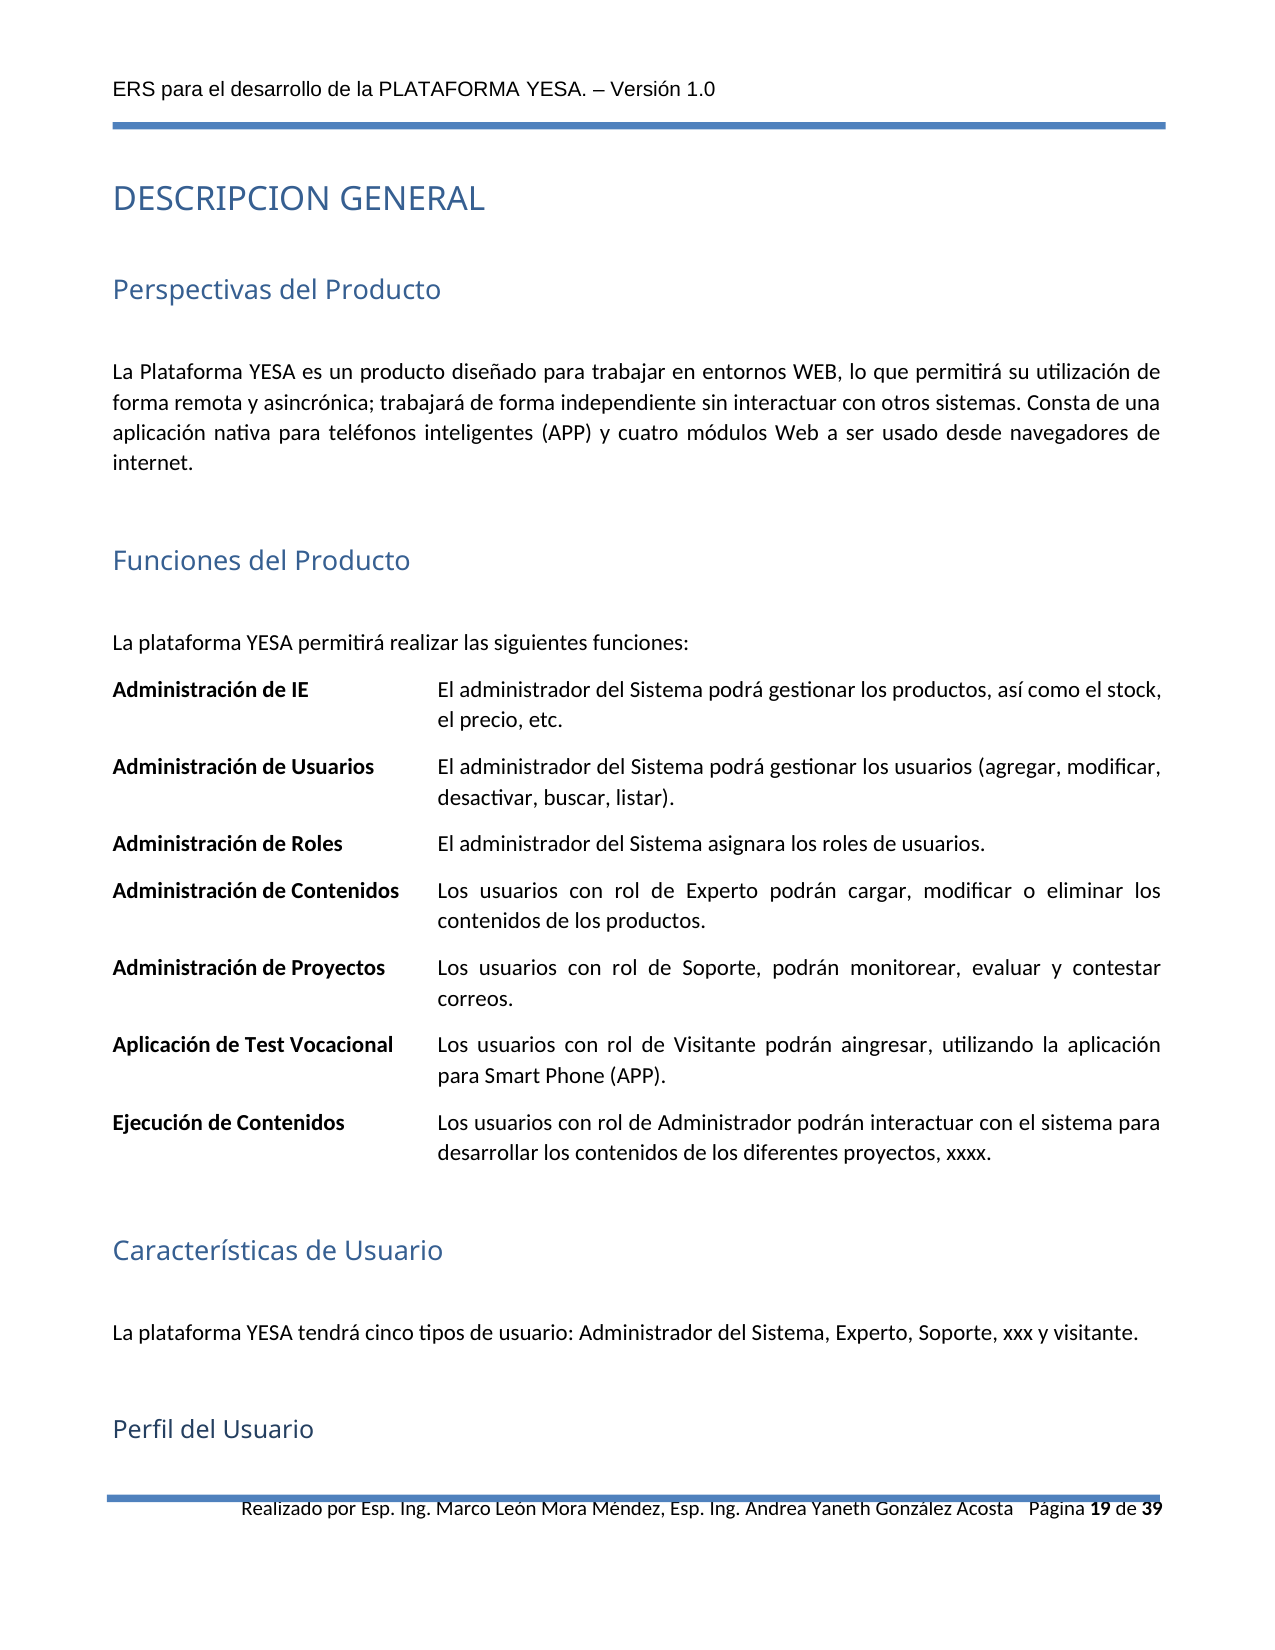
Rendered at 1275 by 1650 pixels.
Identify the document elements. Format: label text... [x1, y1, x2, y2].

subtitle Características de Usuario [112, 1232, 1162, 1268]
subtitle Perspectivas del Producto [112, 271, 1162, 308]
text Aplicación de Test Vocacional Los usuarios con rol de Visitante podrán aingresar, utilizando la aplicación para Smart Phone (APP). [112, 1031, 1162, 1089]
text La Plataforma YESA es un producto diseñado para trabajar en entornos WEB, lo que permitirá su utilización de forma remota y asincrónica; trabajará de forma independiente sin interactuar con otros sistemas. Consta de una aplicación nativa para teléfonos inteligentes (APP) y cuatro módulos Web a ser usado desde navegadores de internet. [112, 357, 1162, 476]
text Administración de Contenidos Los usuarios con rol de Experto podrán cargar, modificar o eliminar los contenidos de los productos. [112, 876, 1162, 935]
text Administración de Roles El administrador del Sistema asignara los roles de usuarios. [112, 829, 1162, 858]
text La plataforma YESA permitirá realizar las siguientes funciones: [112, 628, 1162, 657]
text Administración de IE El administrador del Sistema podrá gestionar los productos, así como el stock, el precio, etc. [112, 675, 1162, 734]
subtitle DESCRIPCION GENERAL [112, 175, 1162, 220]
text Administración de Proyectos Los usuarios con rol de Soporte, podrán monitorear, evaluar y contestar correos. [112, 953, 1162, 1012]
text La plataforma YESA tendrá cinco tipos de usuario: Administrador del Sistema, Experto, Soporte, xxx y visitante. [112, 1318, 1162, 1346]
text Administración de Usuarios El administrador del Sistema podrá gestionar los usuarios (agregar, modificar, desactivar, buscar, listar). [112, 752, 1162, 811]
text Ejecución de Contenidos Los usuarios con rol de Administrador podrán interactuar con el sistema para desarrollar los contenidos de los diferentes proyectos, xxxx. [112, 1108, 1162, 1166]
subtitle Funciones del Producto [112, 542, 1162, 579]
subtitle Perfil del Usuario [112, 1412, 1162, 1446]
